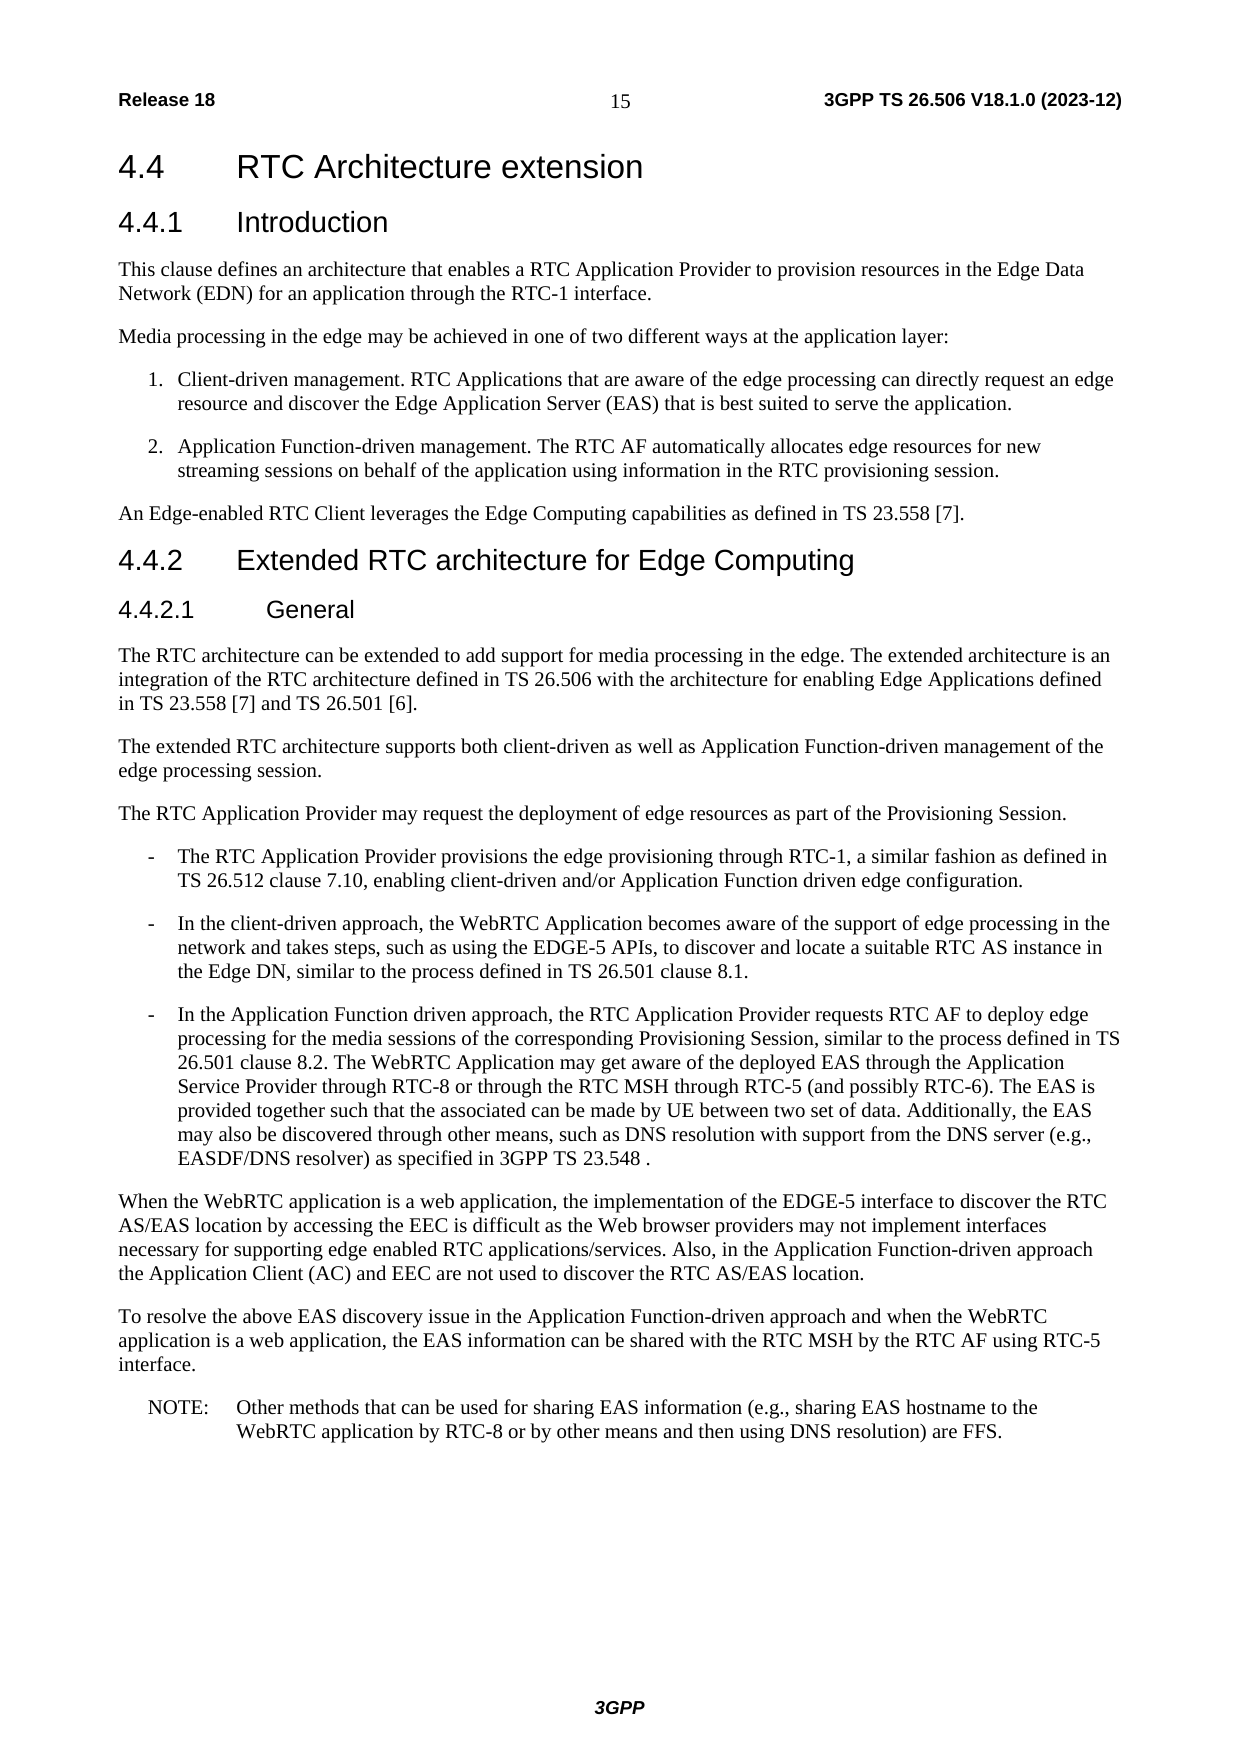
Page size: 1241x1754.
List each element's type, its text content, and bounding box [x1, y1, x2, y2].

text The RTC Application Provider may request the deployment of edge resources as part of the Provisioning Session. [118, 801, 1122, 825]
text - In the client-driven approach, the WebRTC Application becomes aware of the support of edge processing in the network and takes steps, such as using the EDGE-5 APIs, to discover and locate a suitable RTC AS instance in the Edge DN, similar to the process defined in TS 26.501 clause 8.1. [148, 911, 1122, 983]
text An Edge-enabled RTC Client leverages the Edge Computing capabilities as defined in TS 23.558 [7]. [118, 500, 1122, 524]
text The extended RTC architecture supports both client-driven as well as Application Function-driven management of the edge processing session. [118, 734, 1122, 782]
text - In the Application Function driven approach, the RTC Application Provider requests RTC AF to deploy edge processing for the media sessions of the corresponding Provisioning Session, similar to the process defined in TS 26.501 clause 8.2. The WebRTC Application may get aware of the deployed EAS through the Application Service Provider through RTC-8 or through the RTC MSH through RTC-5 (and possibly RTC-6). The EAS is provided together such that the associated can be made by UE between two set of data. Additionally, the EAS may also be discovered through other means, such as DNS resolution with support from the DNS server (e.g., EASDF/DNS resolver) as specified in 3GPP TS 23.548 . [148, 1001, 1122, 1170]
subtitle 4.4 RTC Architecture extension [118, 147, 1122, 186]
text To resolve the above EAS discovery issue in the Application Function-driven approach and when the WebRTC application is a web application, the EAS information can be shared with the RTC MSH by the RTC AF using RTC-5 interface. [118, 1304, 1122, 1376]
subtitle 4.4.1 Introduction [118, 205, 1122, 238]
text 2. Application Function-driven management. The RTC AF automatically allocates edge resources for new streaming sessions on behalf of the application using information in the RTC provisioning session. [148, 433, 1122, 482]
subtitle 4.4.2 Extended RTC architecture for Edge Computing [118, 543, 1122, 577]
text This clause defines an architecture that enables a RTC Application Provider to provision resources in the Edge Data Network (EDN) for an application through the RTC-1 interface. [118, 257, 1122, 305]
text 1. Client-driven management. RTC Applications that are aware of the edge processing can directly request an edge resource and discover the Edge Application Server (EAS) that is best suited to serve the application. [148, 367, 1122, 415]
text - The RTC Application Provider provisions the edge provisioning through RTC-1, a similar fashion as defined in TS 26.512 clause 7.10, enabling client-driven and/or Application Function driven edge configuration. [148, 844, 1122, 892]
text The RTC architecture can be extended to add support for media processing in the edge. The extended architecture is an integration of the RTC architecture defined in TS 26.506 with the architecture for enabling Edge Applications defined in TS 23.558 [7] and TS 26.501 [6]. [118, 643, 1122, 715]
text Media processing in the edge may be achieved in one of two different ways at the application layer: [118, 324, 1122, 348]
text NOTE: Other methods that can be used for sharing EAS information (e.g., sharing EAS hostname to the WebRTC application by RTC-8 or by other means and then using DNS resolution) are FFS. [148, 1394, 1122, 1443]
text When the WebRTC application is a web application, the implementation of the EDGE-5 interface to discover the RTC AS/EAS location by accessing the EEC is difficult as the Web browser providers may not implement interfaces necessary for supporting edge enabled RTC applications/services. Also, in the Application Function-driven approach the Application Client (AC) and EEC are not used to discover the RTC AS/EAS location. [118, 1189, 1122, 1285]
subtitle 4.4.2.1 General [118, 596, 1122, 624]
